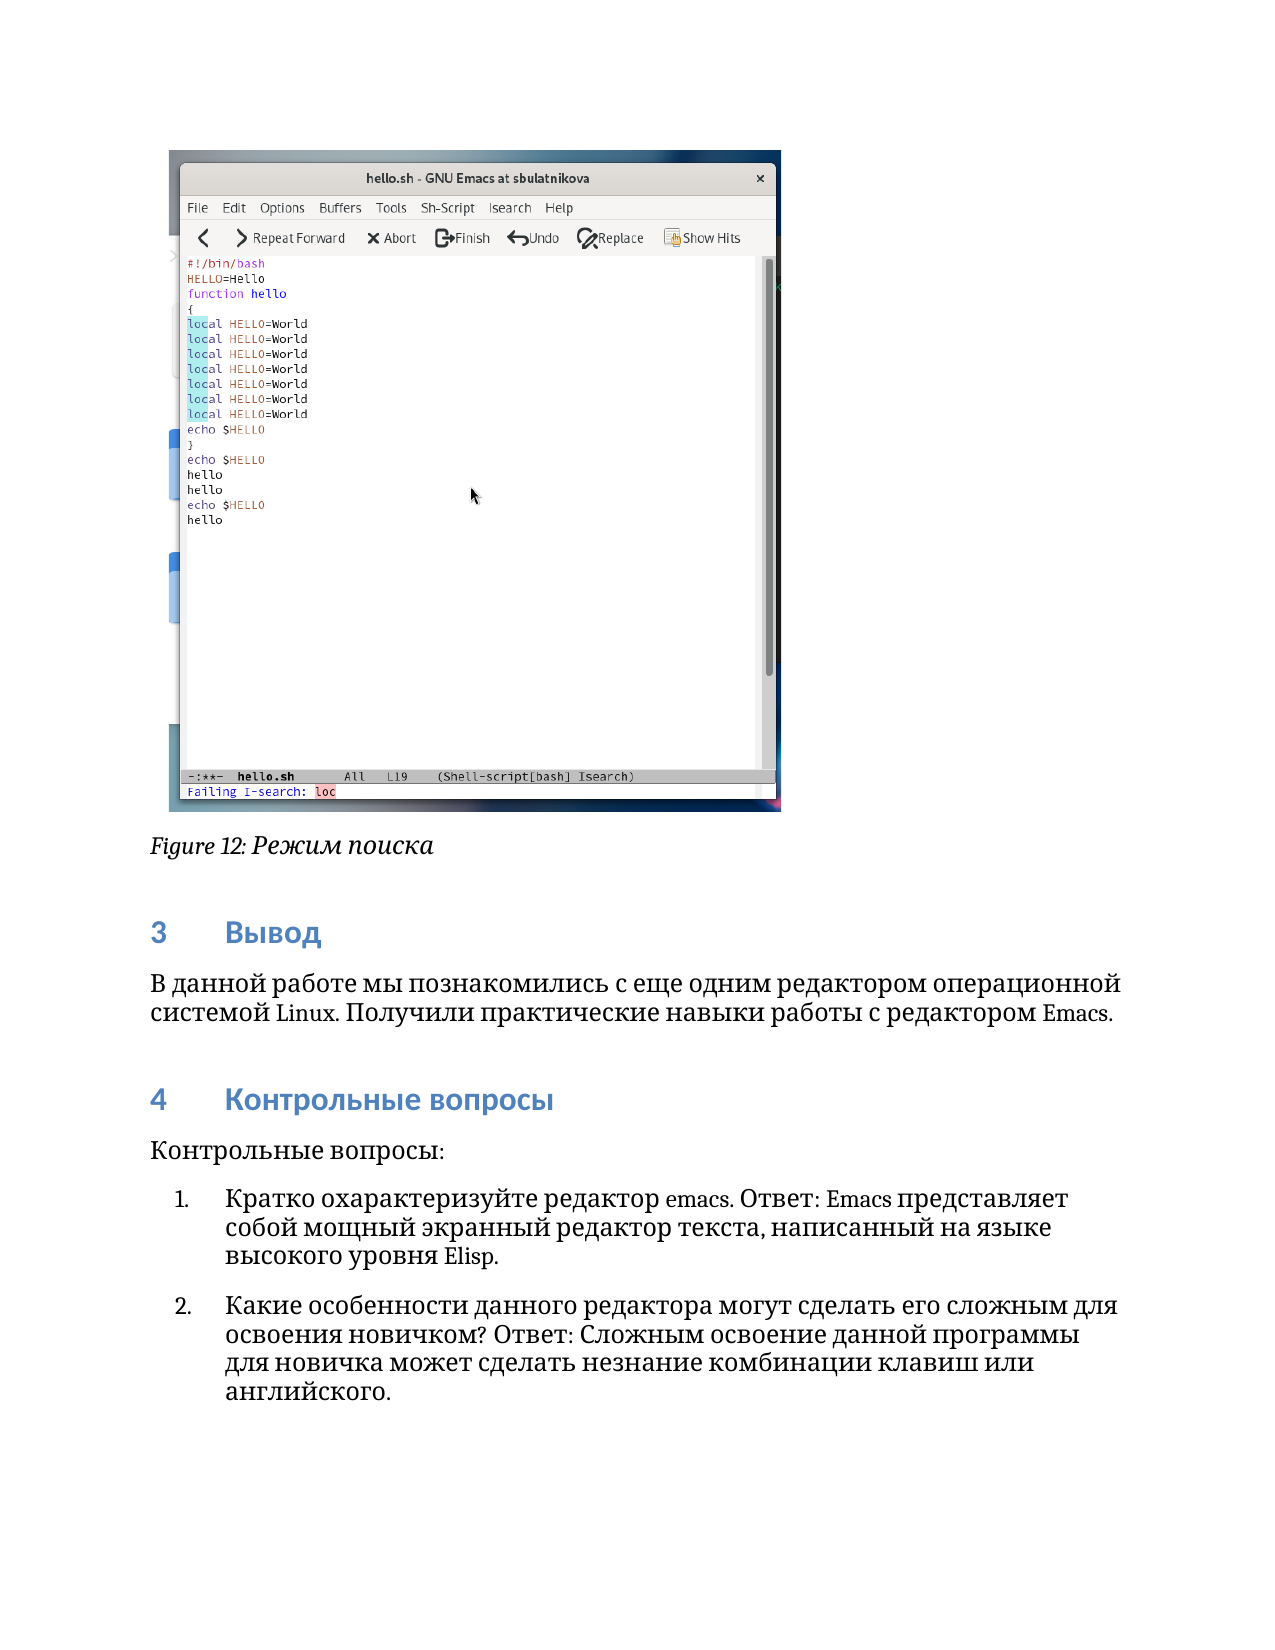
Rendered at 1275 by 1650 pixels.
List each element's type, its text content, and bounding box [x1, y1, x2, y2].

subtitle 4 Контрольные вопросы [150, 1078, 1125, 1118]
text Figure 12: Режим поиска [150, 832, 1125, 861]
text В данной работе мы познакомились с еще одним редактором операционной системой Linux. Получили практические навыки работы с редактором Emacs. [150, 970, 1125, 1028]
text Контрольные вопросы: [150, 1137, 1125, 1166]
picture [168, 150, 782, 812]
list Какие особенности данного редактора могут сделать его сложным для освоения новичком? Ответ: Сложным освоение данной программы для новичка может сделать незнание комбинации клавиш или английского. [175, 1292, 1125, 1407]
list Кратко охарактеризуйте редактор emacs. Ответ: Emacs представляет собой мощный экранный редактор текста, написанный на языке высокого уровня Elisp. [175, 1185, 1125, 1271]
subtitle 3 Вывод [150, 911, 1125, 951]
